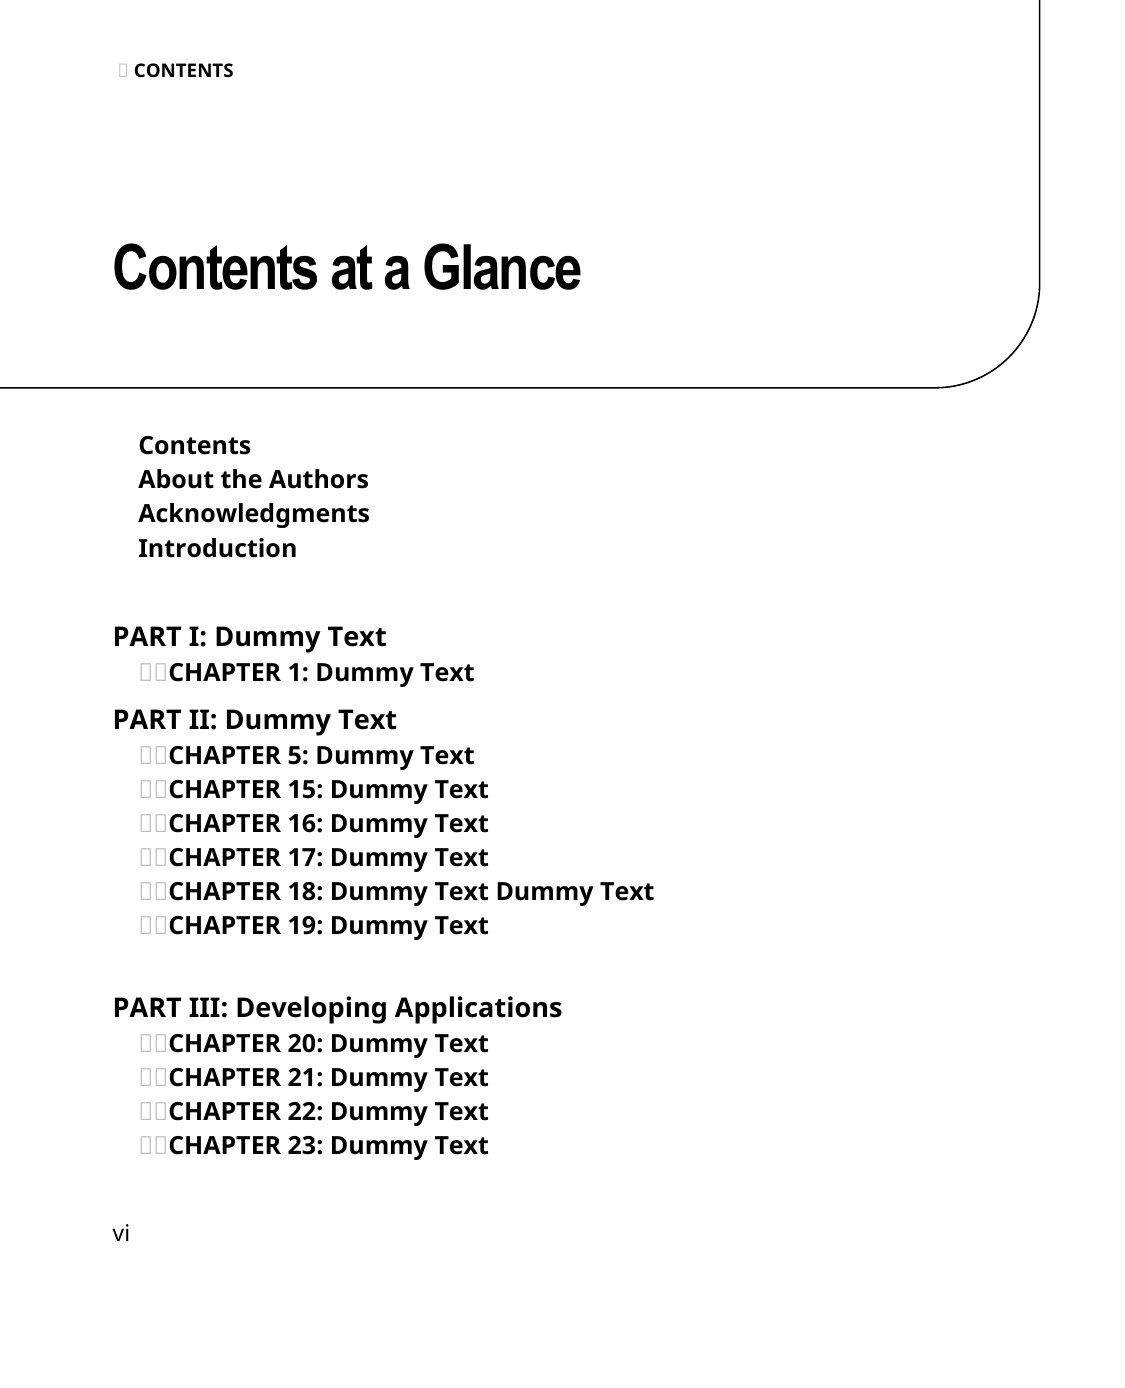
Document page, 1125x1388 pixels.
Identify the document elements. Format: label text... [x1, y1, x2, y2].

text CHAPTER 19: Dummy Text 205 [138, 908, 1050, 942]
text CHAPTER 21: Dummy Text 223 [138, 1059, 1050, 1093]
text PART II: Dummy Text 53 [112, 701, 1050, 738]
text CHAPTER 5: Dummy Text 55 [138, 738, 1050, 772]
text CHAPTER 16: Dummy Text 159 [138, 806, 1050, 840]
text CHAPTER 20: Dummy Text 217 [138, 1025, 1050, 1059]
text About the Authors xvi [138, 462, 1050, 496]
text PART I: Dummy Text 1 [112, 617, 1050, 654]
text CHAPTER 23: Dummy Text 237 [138, 1128, 1050, 1162]
text CHAPTER 18: Dummy Text Dummy Text 175 [138, 874, 1050, 908]
text Contents at a Glance [112, 231, 1050, 303]
text PART III: Developing Applications 215 [112, 988, 1050, 1025]
text CHAPTER 17: Dummy Text 171 [138, 840, 1050, 874]
text Acknowledgments xvii [138, 496, 1050, 530]
text CHAPTER 1: Dummy Text 3 [138, 654, 1050, 688]
text Contents v [138, 428, 1050, 462]
text CHAPTER 15: Dummy Text 151 [138, 772, 1050, 806]
text CHAPTER 22: Dummy Text 233 [138, 1093, 1050, 1128]
text Introduction xix [138, 530, 1050, 564]
